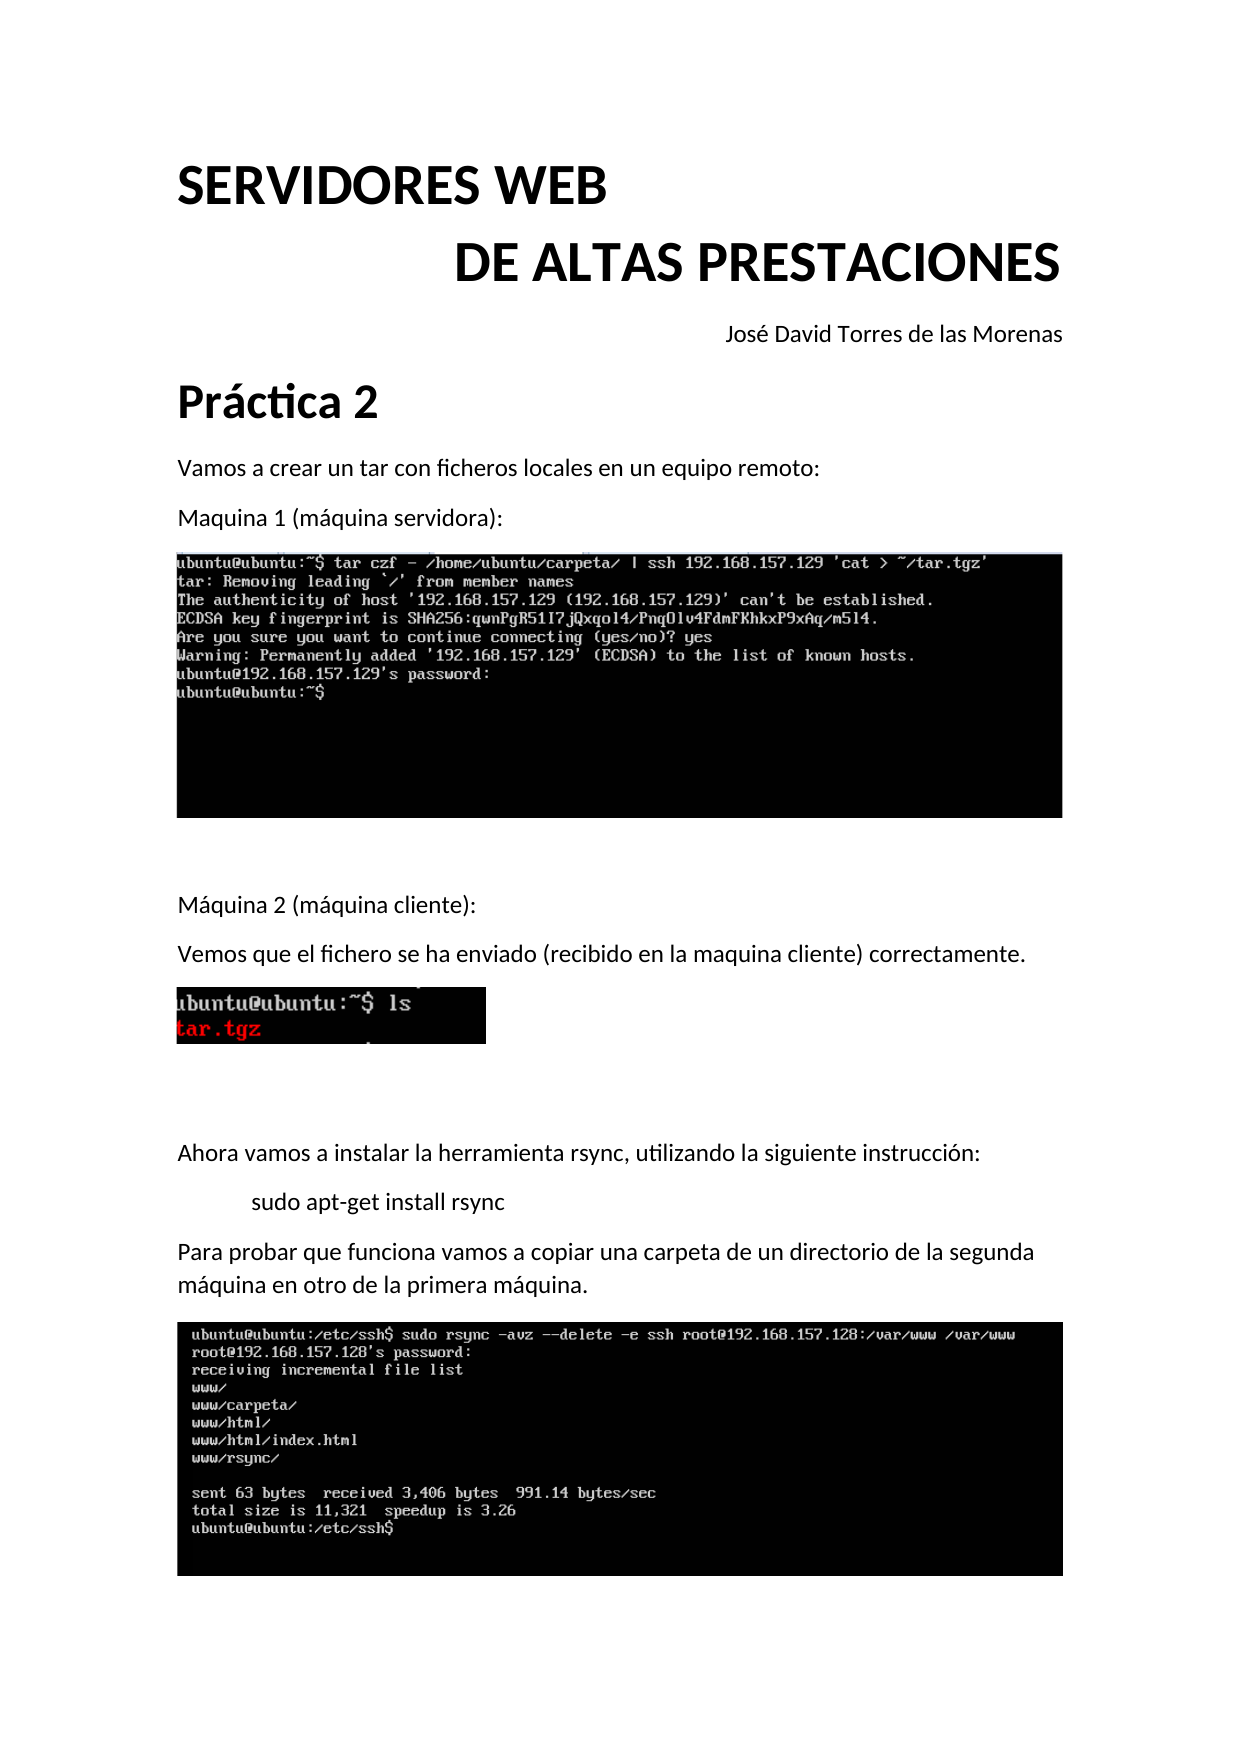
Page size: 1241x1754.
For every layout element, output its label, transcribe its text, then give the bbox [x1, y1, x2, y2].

text Maquina 1 (máquina servidora): [177, 502, 1063, 533]
text Para probar que funciona vamos a copiar una carpeta de un directorio de la segunda máquina en otro de la primera máquina. [177, 1236, 1063, 1299]
picture [176, 552, 1063, 818]
text Máquina 2 (máquina cliente): [177, 889, 1063, 919]
text Vamos a crear un tar con ficheros locales en un equipo remoto: [177, 452, 1063, 483]
text José David Torres de las Morenas [177, 318, 1063, 348]
text SERVIDORES WEB DE ALTAS PRESTACIONES [177, 148, 1063, 296]
picture [177, 1322, 1063, 1576]
text sudo apt-get install rsync [177, 1186, 1063, 1217]
text Ahora vamos a instalar la herramienta rsync, utilizando la siguiente instrucción: [177, 1137, 1063, 1167]
picture [176, 987, 486, 1044]
text Práctica 2 [177, 370, 1063, 431]
text Vemos que el fichero se ha enviado (recibido en la maquina cliente) correctamente. [177, 938, 1063, 969]
